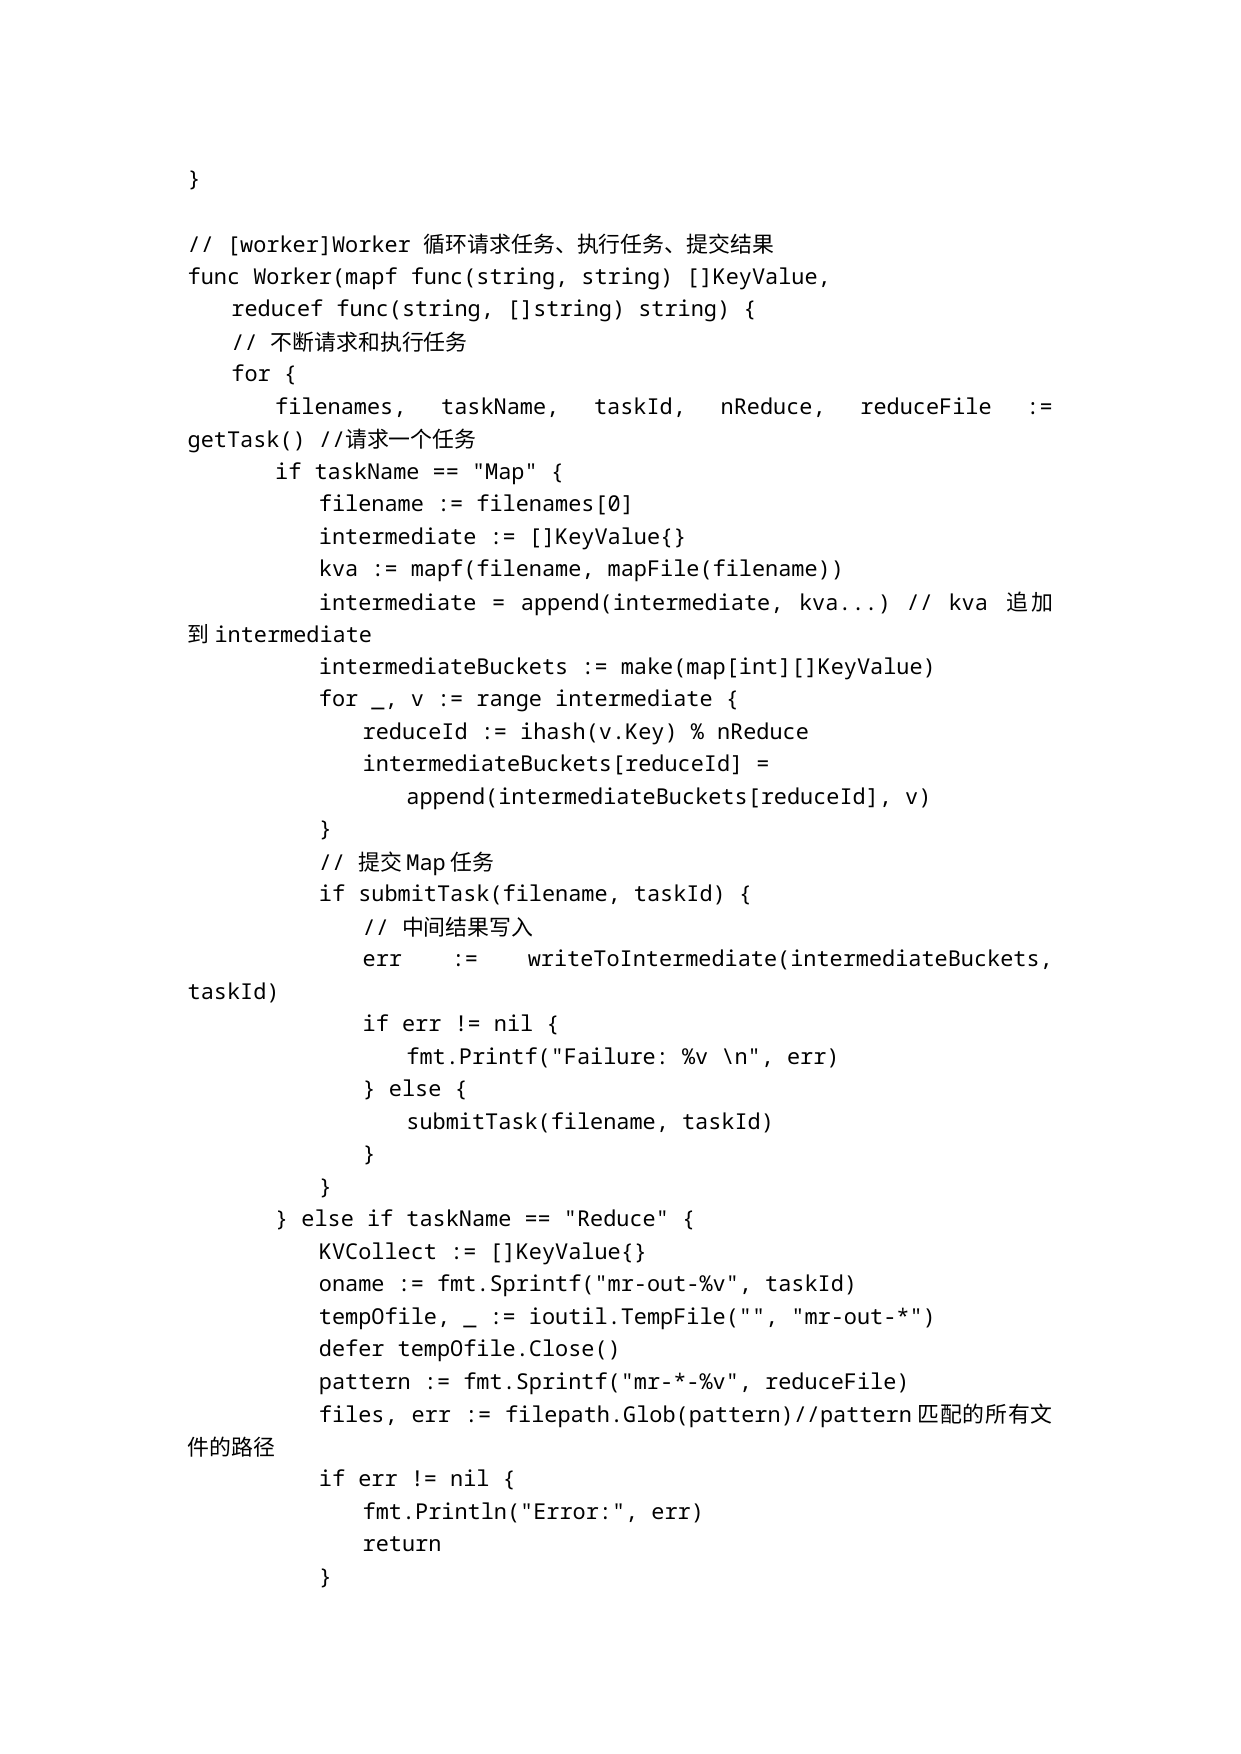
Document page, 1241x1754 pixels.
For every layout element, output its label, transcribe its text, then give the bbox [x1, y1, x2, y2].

text if submitTask(filename, taskId) { [187, 877, 1053, 909]
text err := writeToIntermediate(intermediateBuckets, taskId) [187, 942, 1053, 1007]
text tempOfile, _ := ioutil.TempFile("", "mr-out-*") [187, 1299, 1053, 1332]
text } [187, 1169, 1053, 1202]
text files, err := filepath.Glob(pattern)//pattern匹配的所有文件的路径 [187, 1397, 1053, 1462]
text submitTask(filename, taskId) [187, 1104, 1053, 1137]
text oname := fmt.Sprintf("mr-out-%v", taskId) [187, 1267, 1053, 1299]
text KVCollect := []KeyValue{} [187, 1234, 1053, 1267]
text } [187, 162, 1053, 194]
text intermediate := []KeyValue{} [187, 519, 1053, 552]
text pattern := fmt.Sprintf("mr-*-%v", reduceFile) [187, 1364, 1053, 1397]
text fmt.Println("Error:", err) [187, 1494, 1053, 1527]
text if err != nil { [187, 1007, 1053, 1039]
text reducef func(string, []string) string) { [187, 292, 1053, 324]
text append(intermediateBuckets[reduceId], v) [187, 779, 1053, 812]
text fmt.Printf("Failure: %v \n", err) [187, 1039, 1053, 1072]
text defer tempOfile.Close() [187, 1332, 1053, 1364]
text } [187, 812, 1053, 844]
text } [187, 1137, 1053, 1169]
text // 不断请求和执行任务 [187, 324, 1053, 357]
text filename := filenames[0] [187, 487, 1053, 519]
text return [187, 1527, 1053, 1559]
text reduceId := ihash(v.Key) % nReduce [187, 714, 1053, 747]
text // 提交Map任务 [187, 844, 1053, 877]
text if taskName == "Map" { [187, 454, 1053, 487]
text intermediate = append(intermediate, kva...) // kva 追加到 intermediate [187, 584, 1053, 649]
text } [187, 1559, 1053, 1592]
text for { [187, 357, 1053, 389]
text } else { [187, 1072, 1053, 1104]
text // [worker]Worker 循环请求任务、执行任务、提交结果 [187, 227, 1053, 259]
text } else if taskName == "Reduce" { [187, 1202, 1053, 1234]
text filenames, taskName, taskId, nReduce, reduceFile := getTask() //请求一个任务 [187, 389, 1053, 454]
text // 中间结果写入 [187, 909, 1053, 942]
text func Worker(mapf func(string, string) []KeyValue, [187, 259, 1053, 292]
text intermediateBuckets[reduceId] = [187, 747, 1053, 779]
text if err != nil { [187, 1462, 1053, 1494]
text for _, v := range intermediate { [187, 682, 1053, 714]
text kva := mapf(filename, mapFile(filename)) [187, 552, 1053, 584]
text intermediateBuckets := make(map[int][]KeyValue) [187, 649, 1053, 682]
